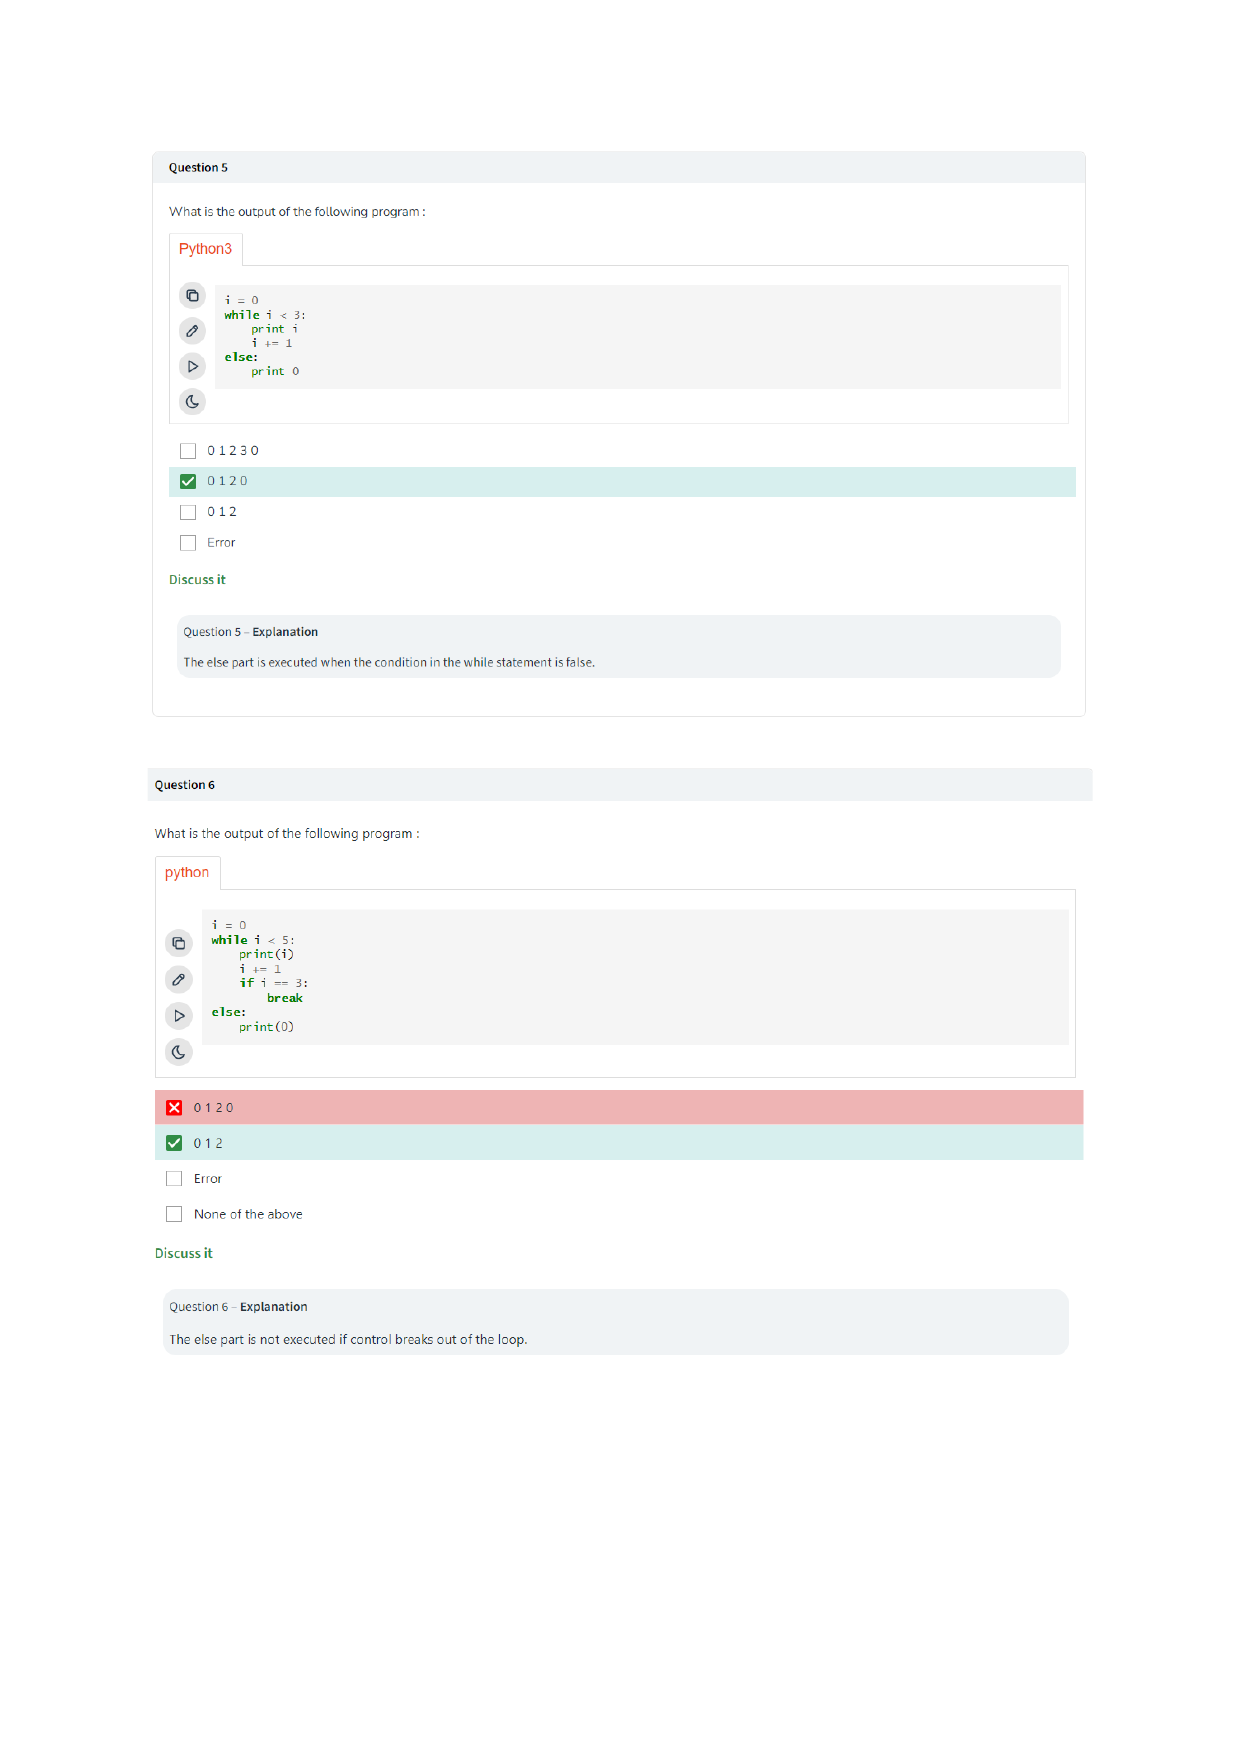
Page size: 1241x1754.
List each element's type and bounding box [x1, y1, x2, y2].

picture [147, 750, 1093, 1378]
picture [147, 147, 1093, 732]
